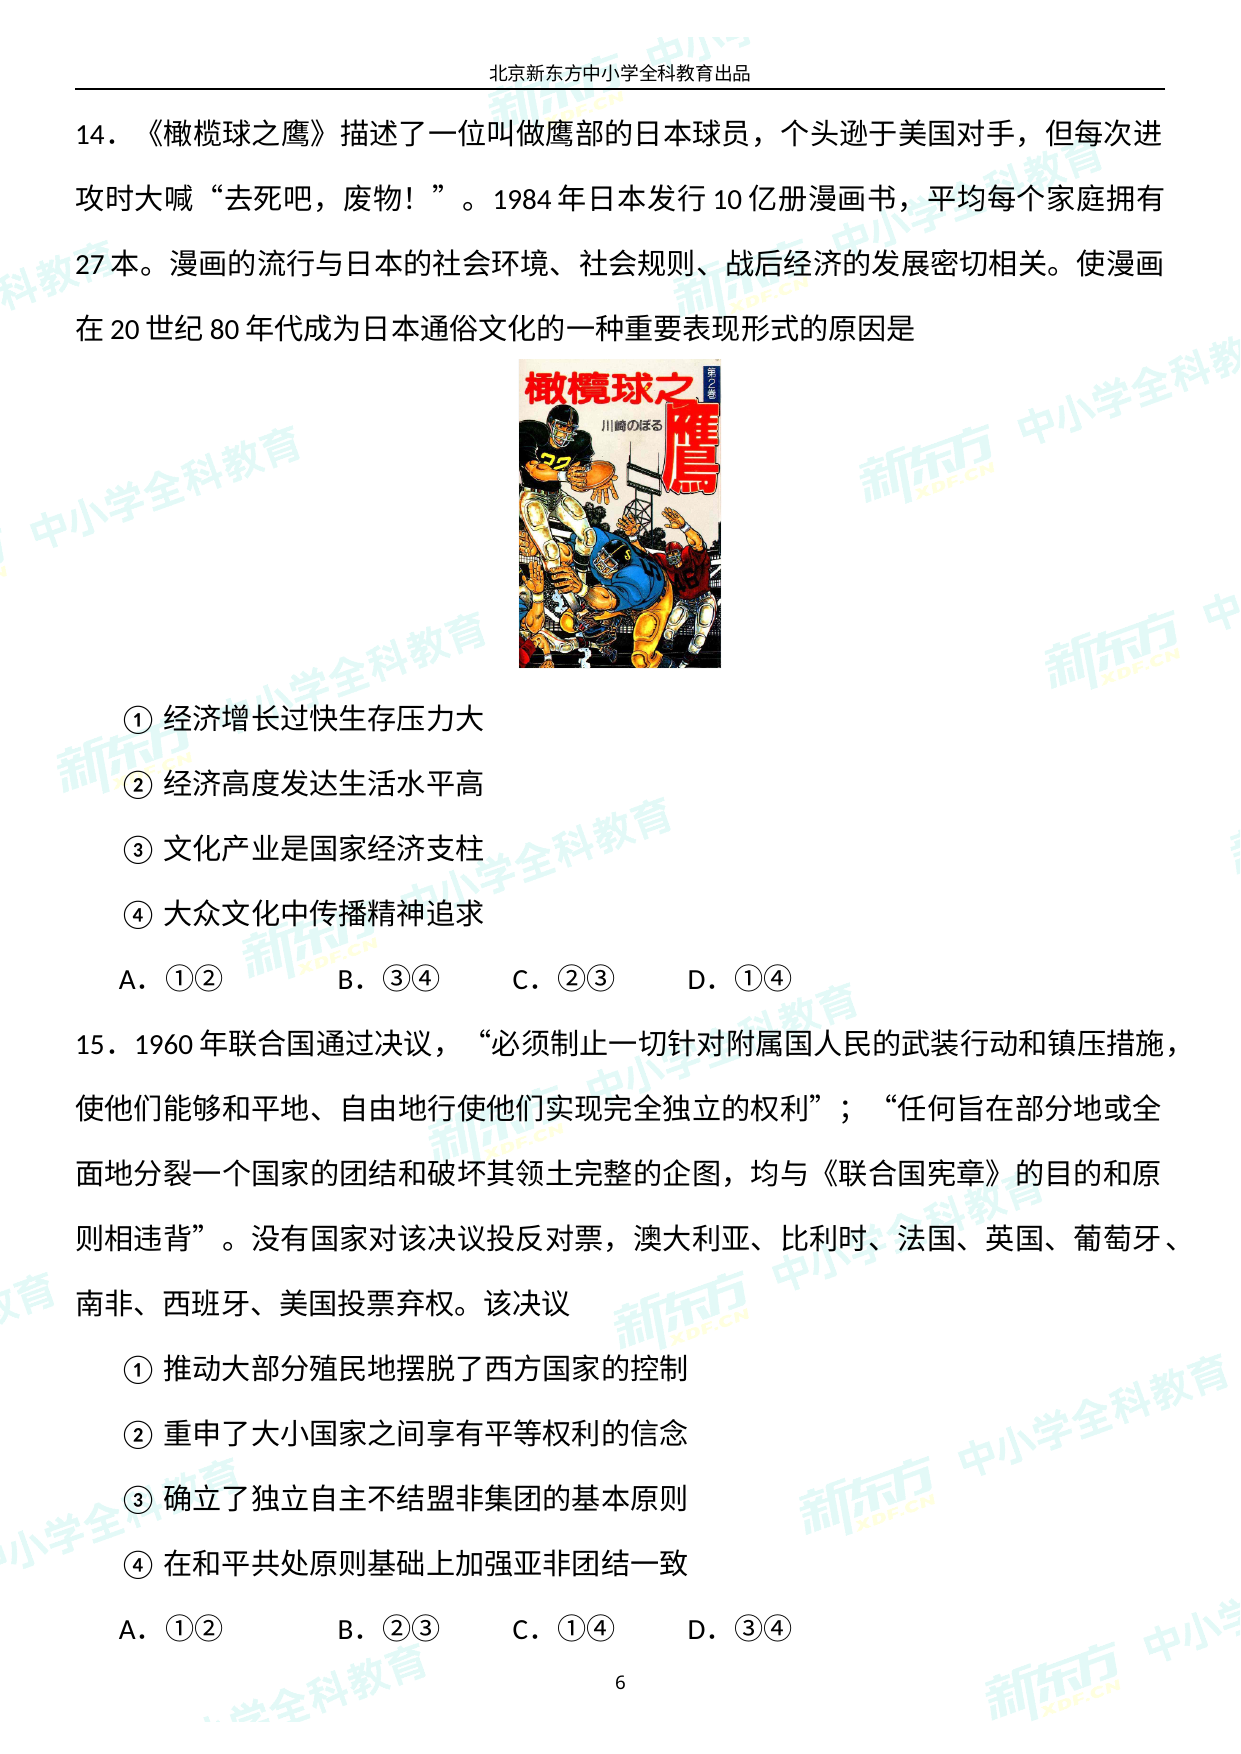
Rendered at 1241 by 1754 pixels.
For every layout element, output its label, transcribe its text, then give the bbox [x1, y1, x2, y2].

text ③文化产业是国家经济支柱 [75, 814, 1165, 879]
text ②经济高度发达生活水平高 [75, 749, 1165, 814]
text ③确立了独立自主不结盟非集团的基本原则 [75, 1464, 1165, 1529]
text 14．《橄榄球之鹰》描述了一位叫做鹰部的日本球员，个头逊于美国对手，但每次进攻时大喊“去死吧，废物！”。1984年日本发行10亿册漫画书，平均每个家庭拥有27本。漫画的流行与日本的社会环境、社会规则、战后经济的发展密切相关。使漫画在20世纪80年代成为日本通俗文化的一种重要表现形式的原因是 [75, 99, 1165, 359]
text ①推动大部分殖民地摆脱了西方国家的控制 [75, 1334, 1165, 1399]
text ②重申了大小国家之间享有平等权利的信念 [75, 1399, 1165, 1464]
picture [518, 359, 722, 669]
text ④大众文化中传播精神追求 [75, 879, 1165, 944]
text 15．1960年联合国通过决议，“必须制止一切针对附属国人民的武装行动和镇压措施，使他们能够和平地、自由地行使他们实现完全独立的权利”；“任何旨在部分地或全面地分裂一个国家的团结和破坏其领土完整的企图，均与《联合国宪章》的目的和原则相违背”。没有国家对该决议投反对票，澳大利亚、比利时、法国、英国、葡萄牙、南非、西班牙、美国投票弃权。该决议 [75, 1009, 1165, 1334]
text ①经济增长过快生存压力大 [75, 684, 1165, 749]
text A．①② B．③④ C．②③ D．①④ [75, 944, 1165, 1009]
text A．①② B．②③ C．①④ D．③④ [75, 1594, 1165, 1659]
text ④在和平共处原则基础上加强亚非团结一致 [75, 1529, 1165, 1594]
